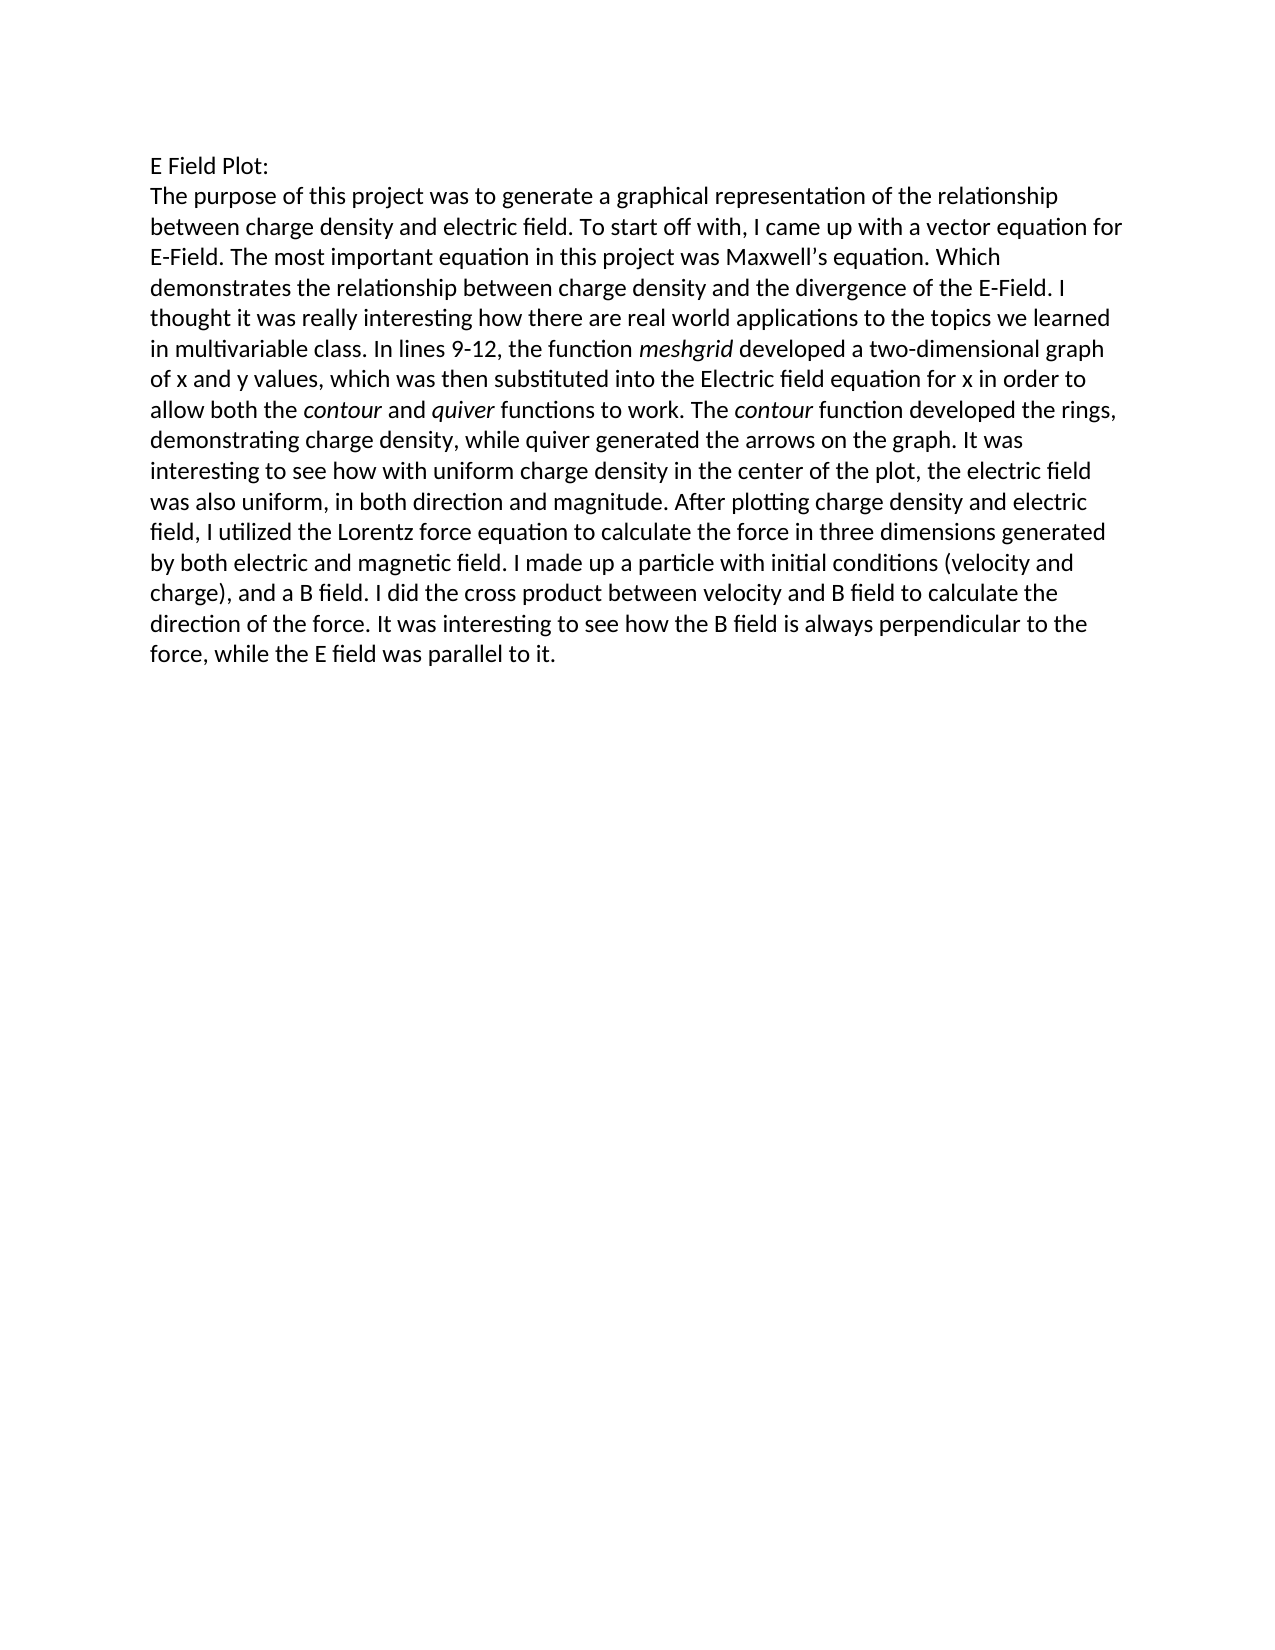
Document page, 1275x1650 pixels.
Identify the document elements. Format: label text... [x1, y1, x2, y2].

text The purpose of this project was to generate a graphical representation of the relationship between charge density and electric field. To start off with, I came up with a vector equation for E-Field. The most important equation in this project was Maxwell’s equation. Which demonstrates the relationship between charge density and the divergence of the E-Field. I thought it was really interesting how there are real world applications to the topics we learned in multivariable class. In lines 9-12, the function meshgrid developed a two-dimensional graph of x and y values, which was then substituted into the Electric field equation for x in order to allow both the contour and quiver functions to work. The contour function developed the rings, demonstrating charge density, while quiver generated the arrows on the graph. It was interesting to see how with uniform charge density in the center of the plot, the electric field was also uniform, in both direction and magnitude. After plotting charge density and electric field, I utilized the Lorentz force equation to calculate the force in three dimensions generated by both electric and magnetic field. I made up a particle with initial conditions (velocity and charge), and a B field. I did the cross product between velocity and B field to calculate the direction of the force. It was interesting to see how the B field is always perpendicular to the force, while the E field was parallel to it. [150, 181, 1125, 669]
text E Field Plot: [150, 150, 1125, 181]
